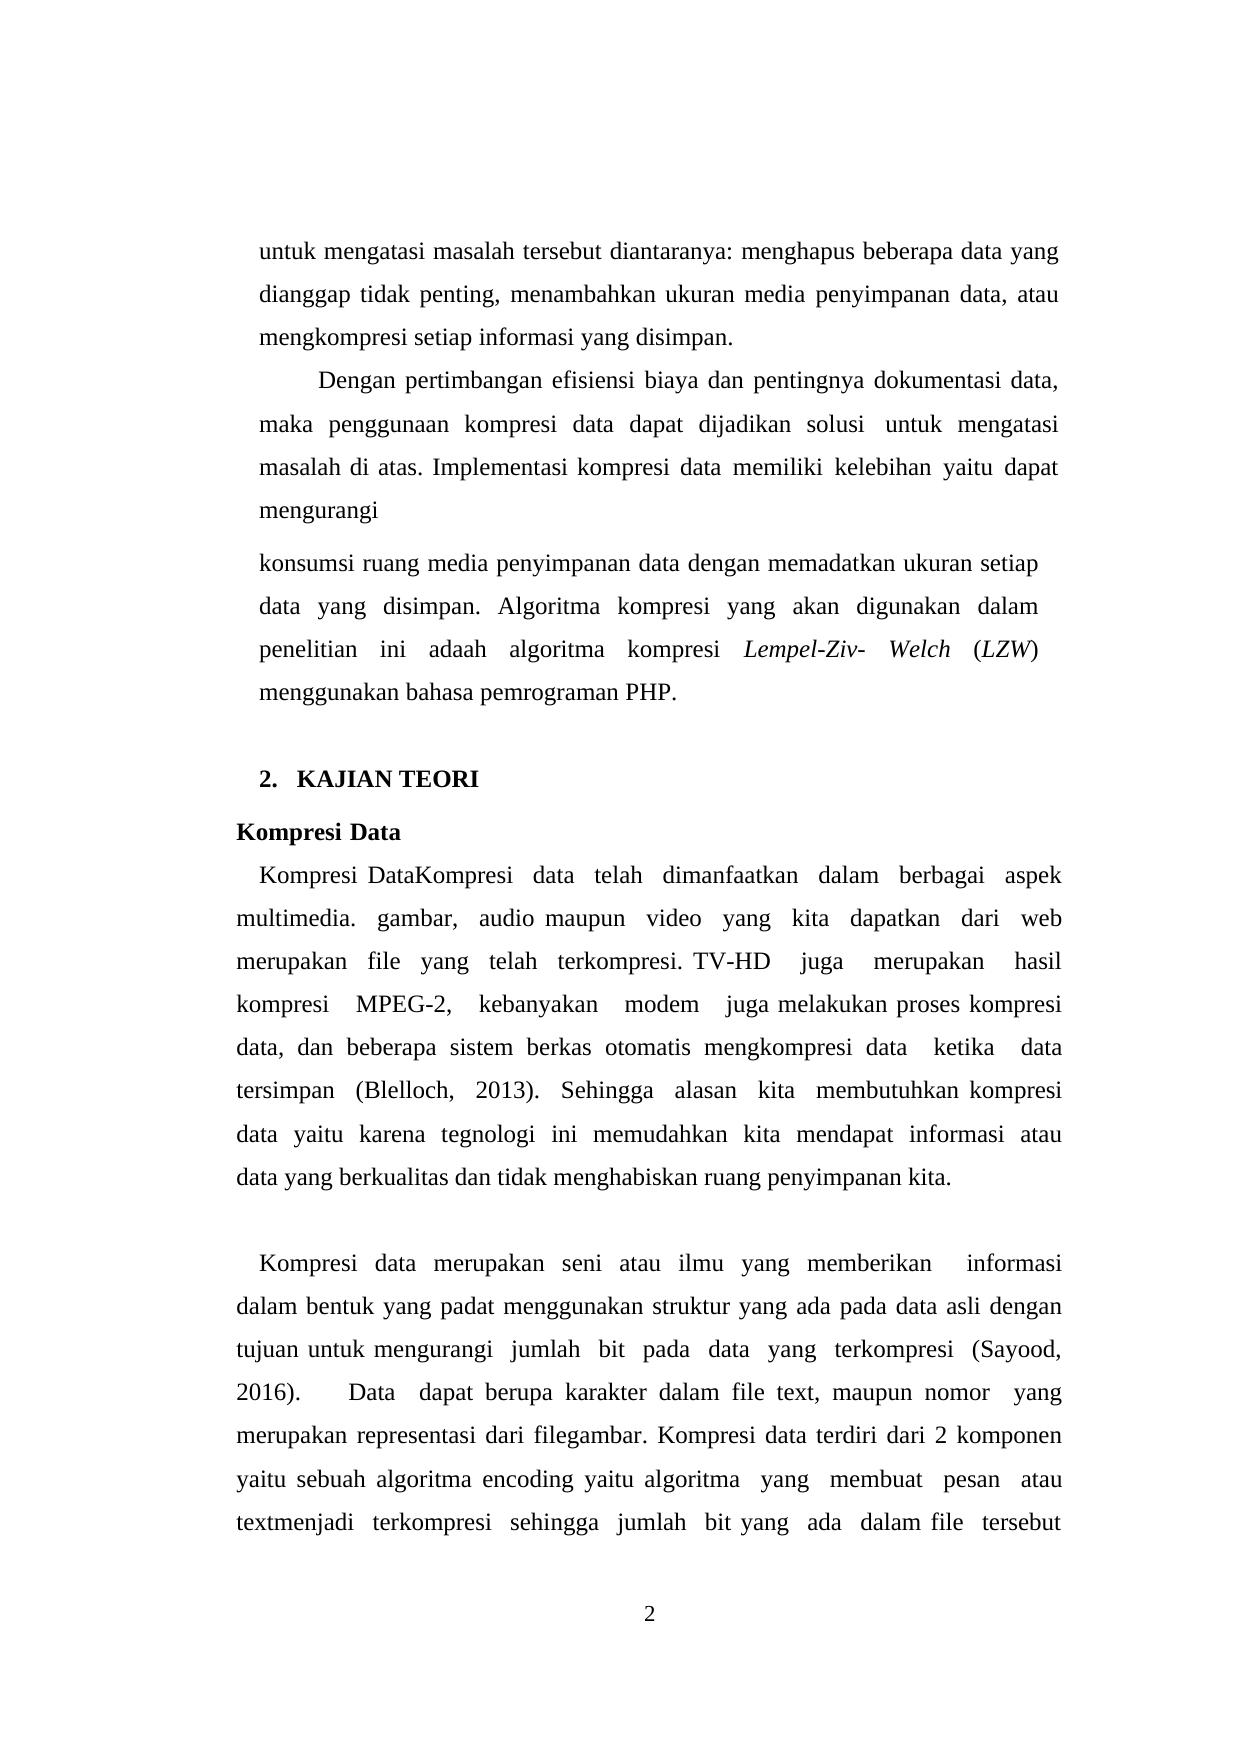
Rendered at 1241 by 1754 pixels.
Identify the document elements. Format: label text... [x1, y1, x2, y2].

text Kompresi Data [236, 817, 1063, 846]
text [236, 1248, 1063, 1536]
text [259, 236, 1059, 351]
text Kompresi DataKompresi data telah dimanfaatkan dalam berbagai aspek multimedia. gambar, audio maupun video yang kita dapatkan dari web merupakan file yang telah terkompresi. TV-HD juga merupakan hasil kompresi MPEG-2, kebanyakan modem juga melakukan proses kompresi data, dan beberapa sistem berkas otomatis mengkompresi data ketika data tersimpan (Blelloch, 2013). Sehingga alasan kita membutuhkan kompresi data yaitu karena tegnologi ini memudahkan kita mendapat informasi atau data yang berkualitas dan tidak menghabiskan ruang penyimpanan kita. [236, 860, 1063, 1191]
text Dengan pertimbangan efisiensi biaya dan pentingnya dokumentasi data, maka penggunaan kompresi data dapat dijadikan solusi untuk mengatasi masalah di atas. Implementasi kompresi data memiliki kelebihan yaitu dapat mengurangi [259, 366, 1059, 524]
text konsumsi ruang media penyimpanan data dengan memadatkan ukuran setiap data yang disimpan. Algoritma kompresi yang akan digunakan dalam penelitian ini adaah algoritma kompresi Lempel-Ziv- Welch (LZW) menggunakan bahasa pemrograman PHP. [259, 548, 1038, 706]
subtitle KAJIAN TEORI [259, 764, 1063, 792]
